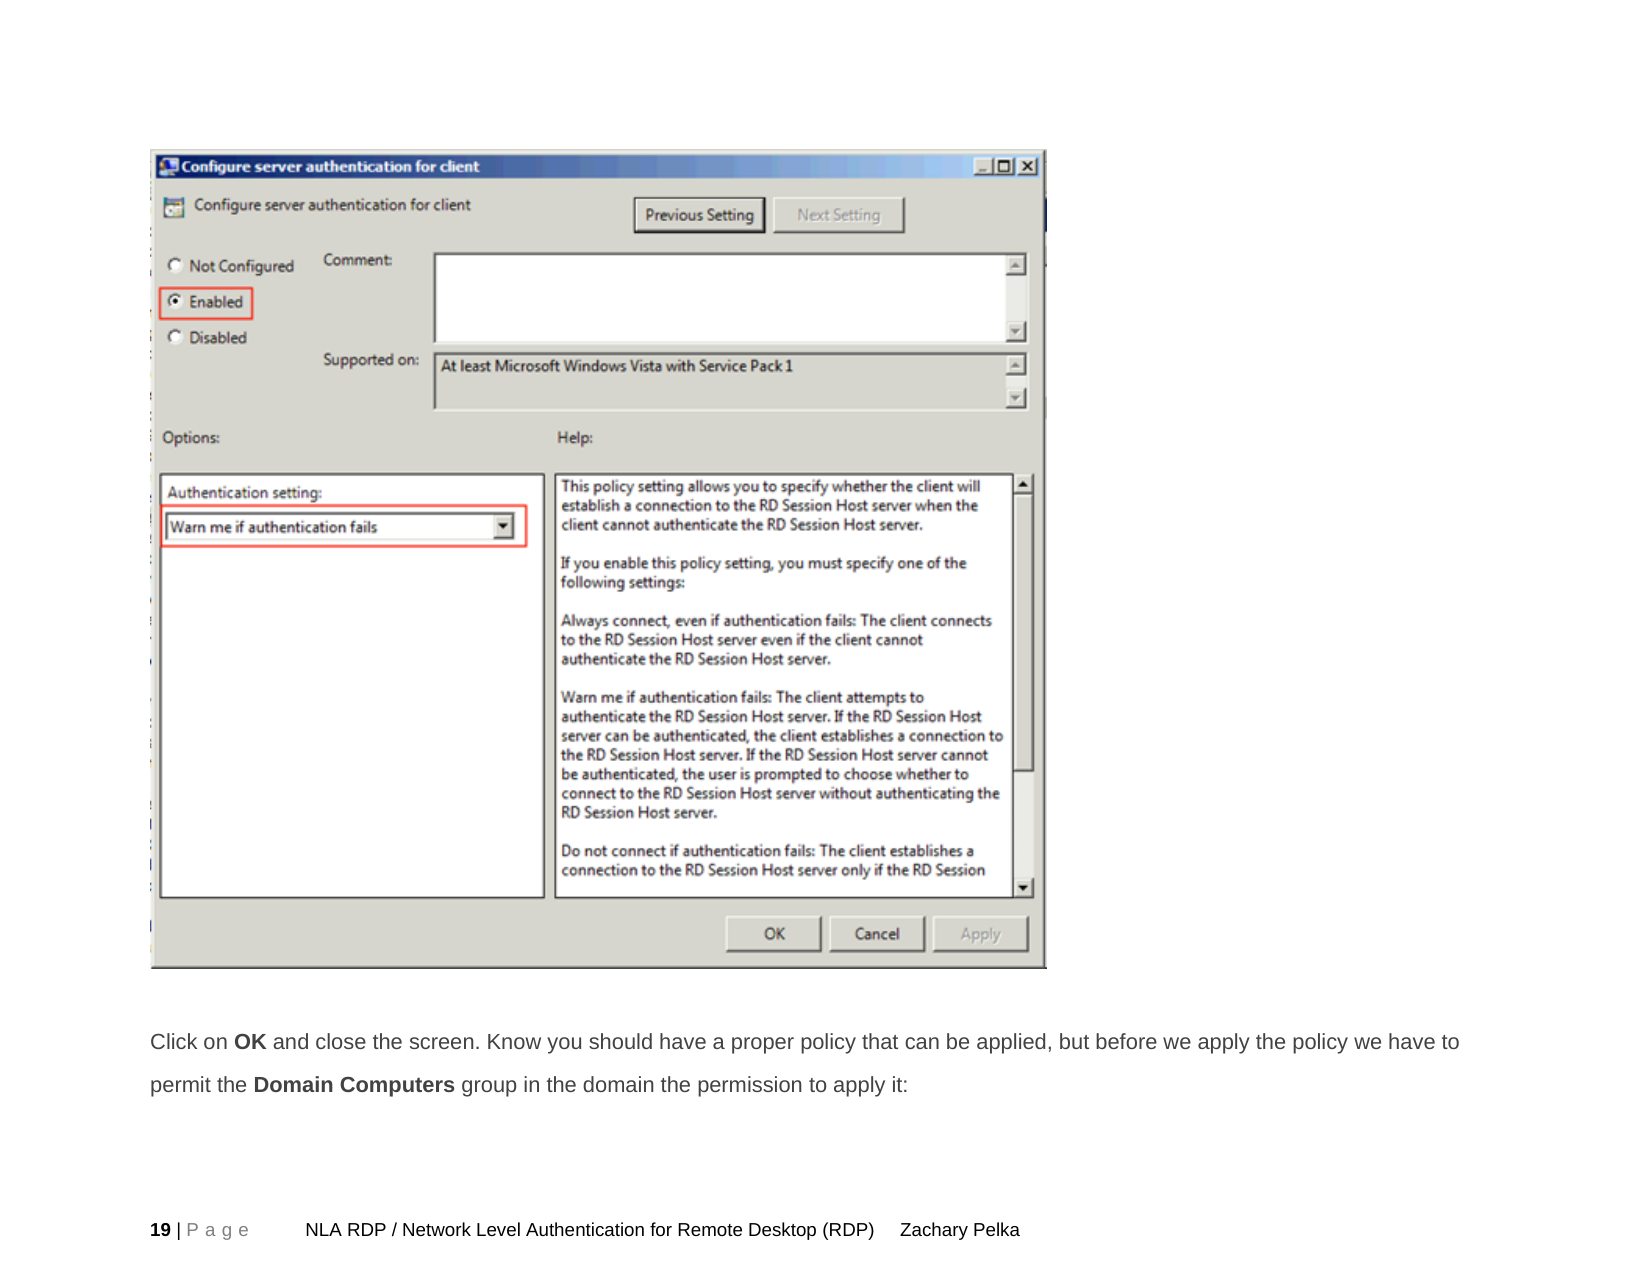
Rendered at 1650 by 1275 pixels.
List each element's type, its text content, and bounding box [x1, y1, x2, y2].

text Click on OK and close the screen. Know you should have a proper policy that can be applied, but before we apply the policy we have to permit the Domain Computers group in the domain the permission to apply it: [150, 1012, 1497, 1097]
picture [150, 149, 1047, 969]
